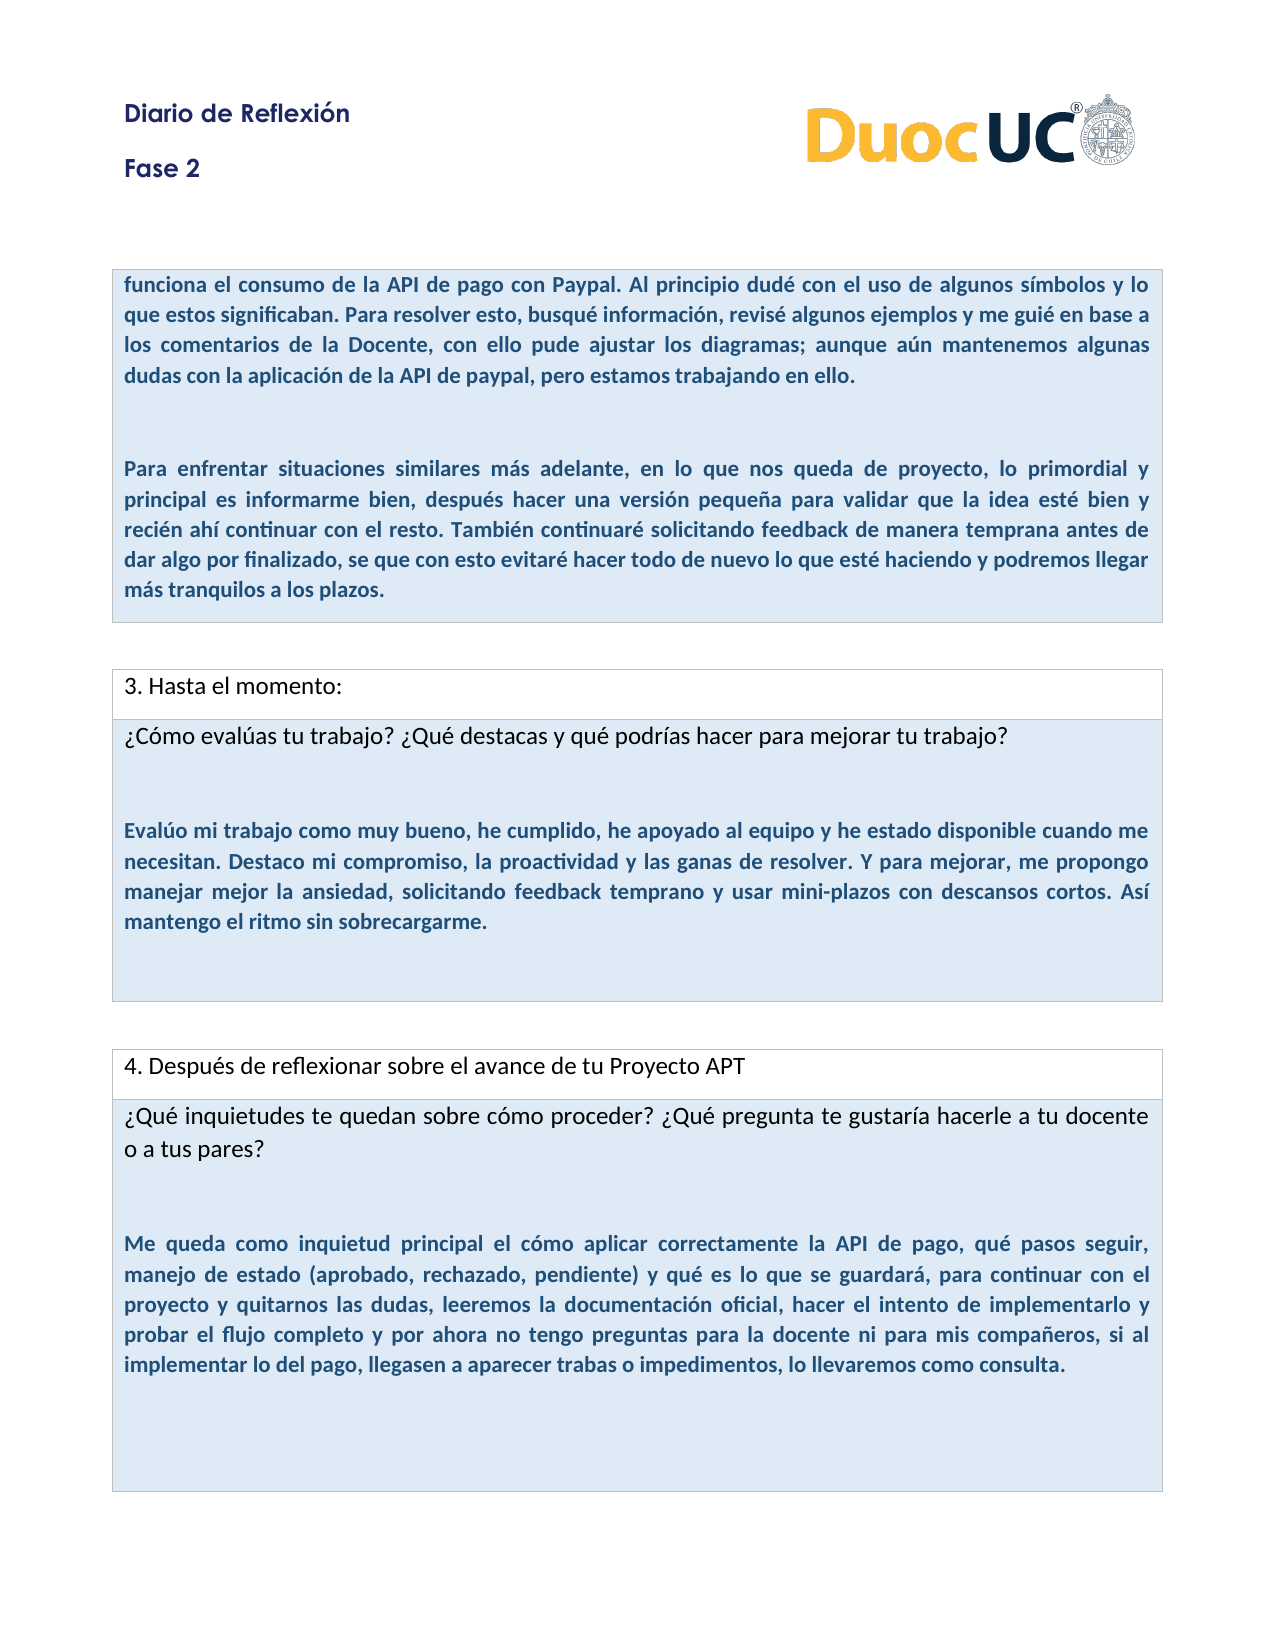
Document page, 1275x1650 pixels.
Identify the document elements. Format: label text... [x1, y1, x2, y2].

table_header 3. Hasta el momento: [113, 670, 1162, 719]
table_cell ¿Cómo evalúas tu trabajo? ¿Qué destacas y qué podrías hacer para mejorar tu trabajo? Evalúo mi trabajo como muy bueno, he cumplido, he apoyado al equipo y he estado disponible cuando me necesitan. Destaco mi compromiso, la proactividad y las ganas de resolver. Y para mejorar, me propongo manejar mejor la ansiedad, solicitando feedback temprano y usar mini-plazos con descansos cortos. Así mantengo el ritmo sin sobrecargarme. [113, 720, 1162, 1001]
picture [807, 94, 1135, 165]
table_header 4. Después de reflexionar sobre el avance de tu Proyecto APT [113, 1050, 1162, 1099]
